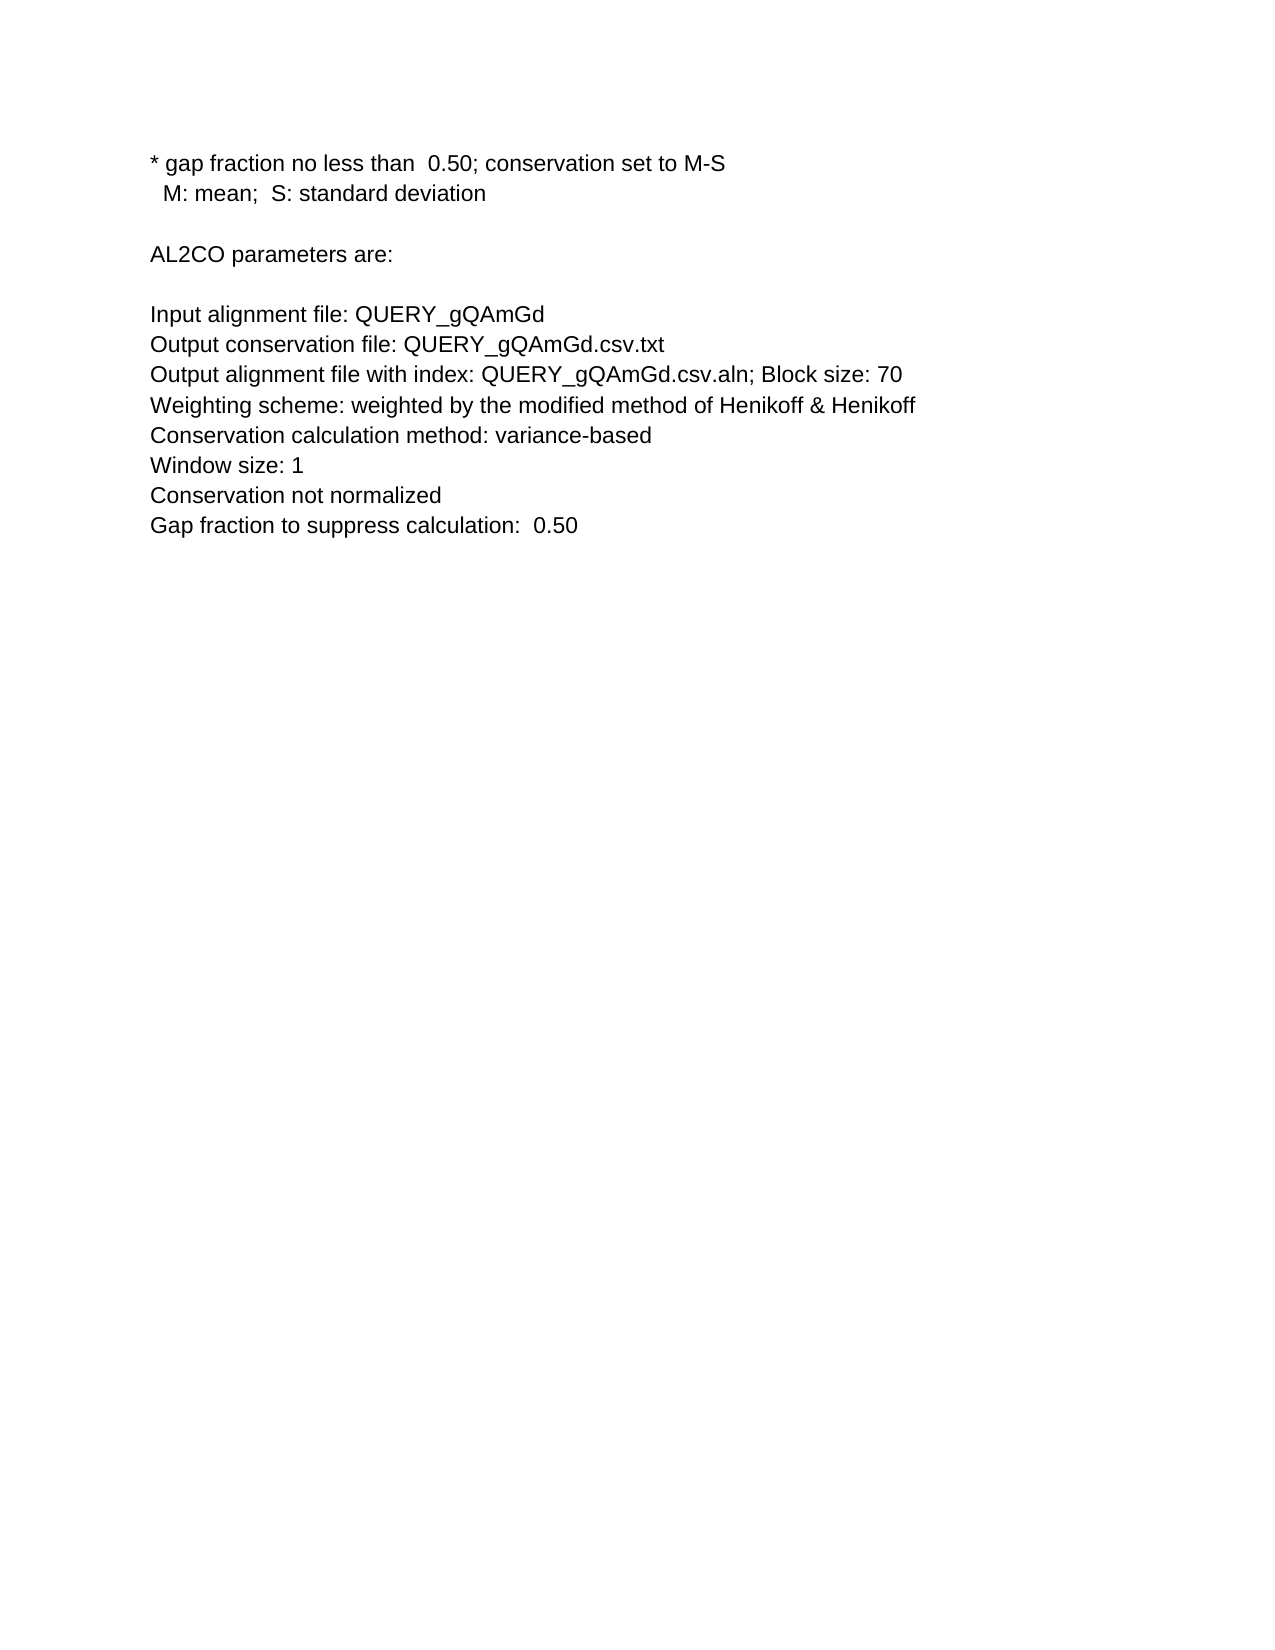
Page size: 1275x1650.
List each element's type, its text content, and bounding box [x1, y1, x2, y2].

text Input alignment file: QUERY_gQAmGd [150, 301, 1125, 327]
text Conservation not normalized [150, 482, 1125, 509]
text Conservation calculation method: variance-based [150, 422, 1125, 448]
text Output conservation file: QUERY_gQAmGd.csv.txt [150, 331, 1125, 358]
text Gap fraction to suppress calculation: 0.50 [150, 512, 1125, 539]
text Output alignment file with index: QUERY_gQAmGd.csv.aln; Block size: 70 [150, 361, 1125, 388]
text M: mean; S: standard deviation [150, 180, 1125, 207]
text Window size: 1 [150, 452, 1125, 478]
text * gap fraction no less than 0.50; conservation set to M-S [150, 150, 1125, 176]
text AL2CO parameters are: [150, 241, 1125, 267]
text Weighting scheme: weighted by the modified method of Henikoff & Henikoff [150, 392, 1125, 418]
